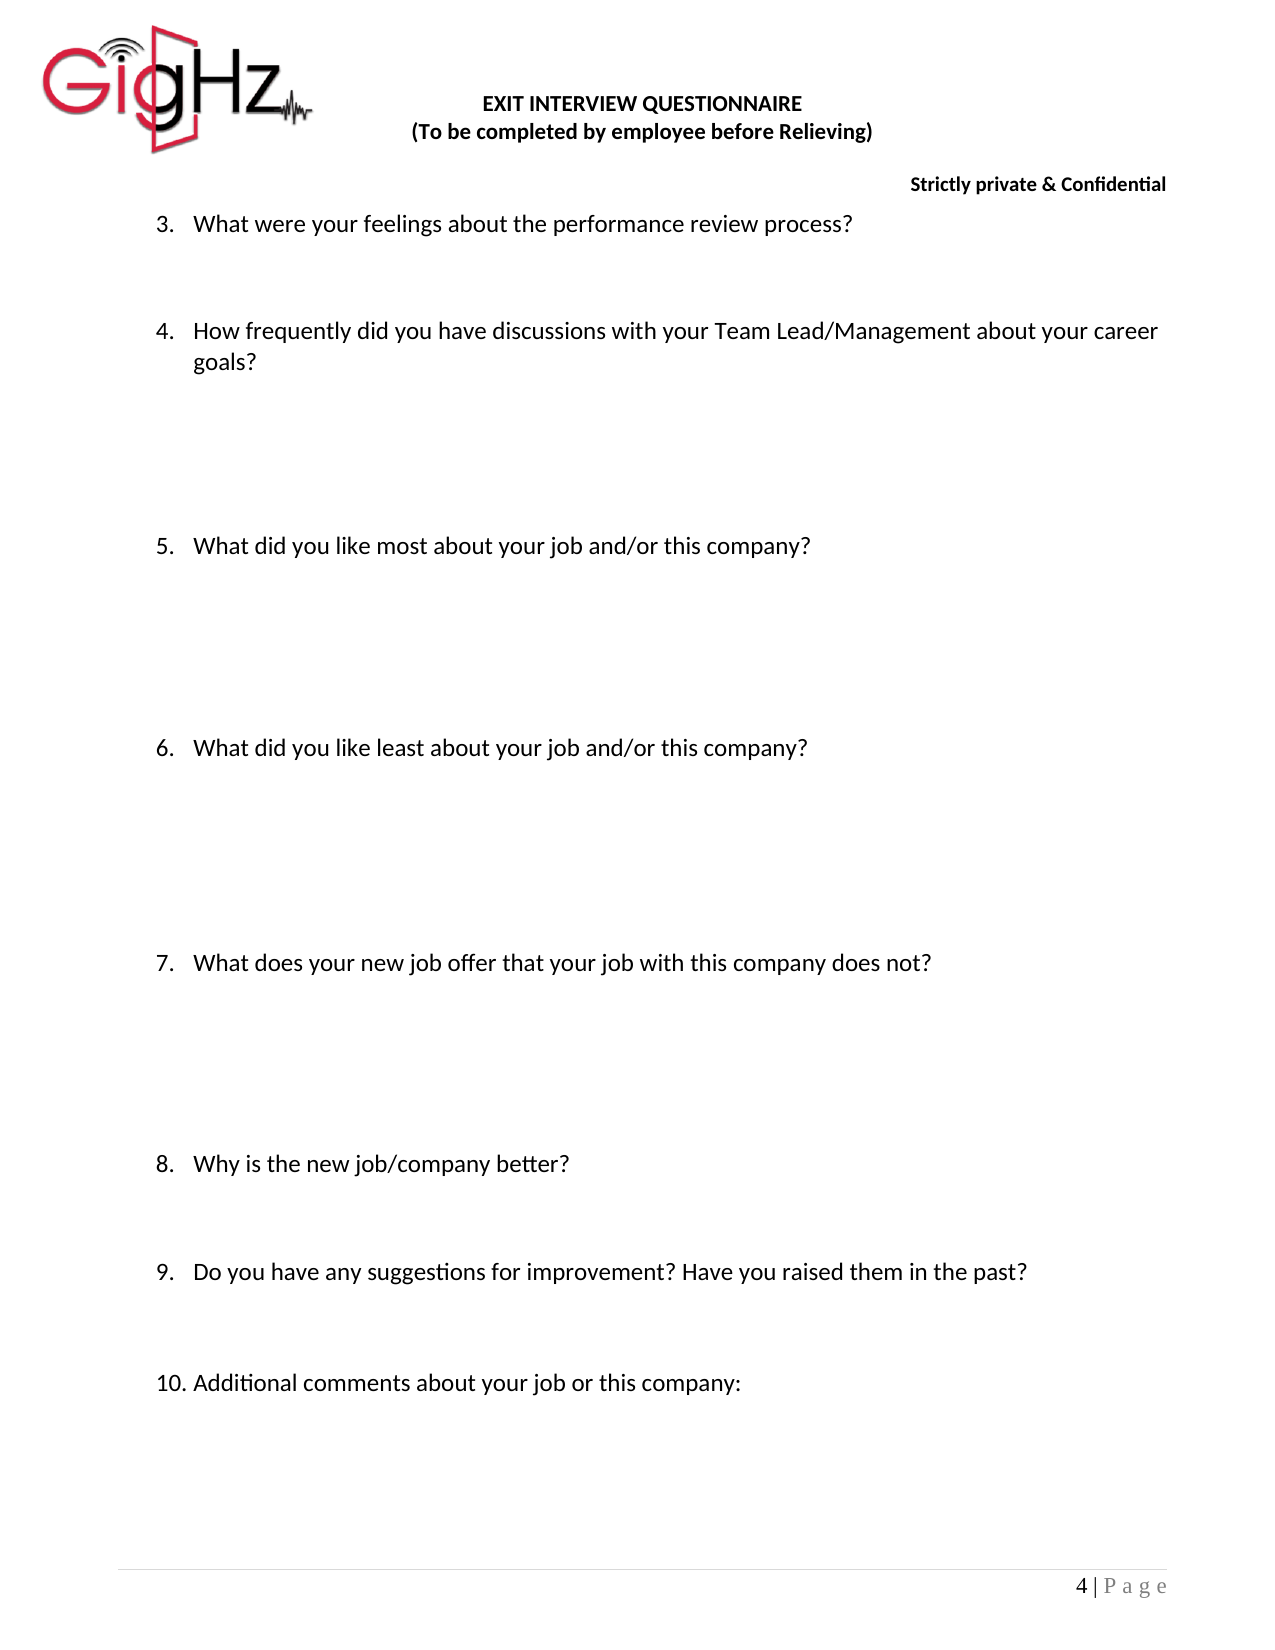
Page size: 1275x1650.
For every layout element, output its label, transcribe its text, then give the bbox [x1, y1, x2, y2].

list Additional comments about your job or this company: [156, 1363, 1167, 1397]
list What did you like least about your job and/or this company? [156, 732, 1167, 763]
list Do you have any suggestions for improvement? Have you raised them in the past? [156, 1256, 1167, 1286]
list What were your feelings about the performance review process? [156, 208, 1167, 239]
list What does your new job offer that your job with this company does not? [156, 947, 1167, 977]
picture [40, 22, 315, 155]
list How frequently did you have discussions with your Team Lead/Management about your career goals? [156, 315, 1167, 376]
list Why is the new job/company better? [156, 1148, 1167, 1179]
list What did you like most about your job and/or this company? [156, 530, 1167, 561]
